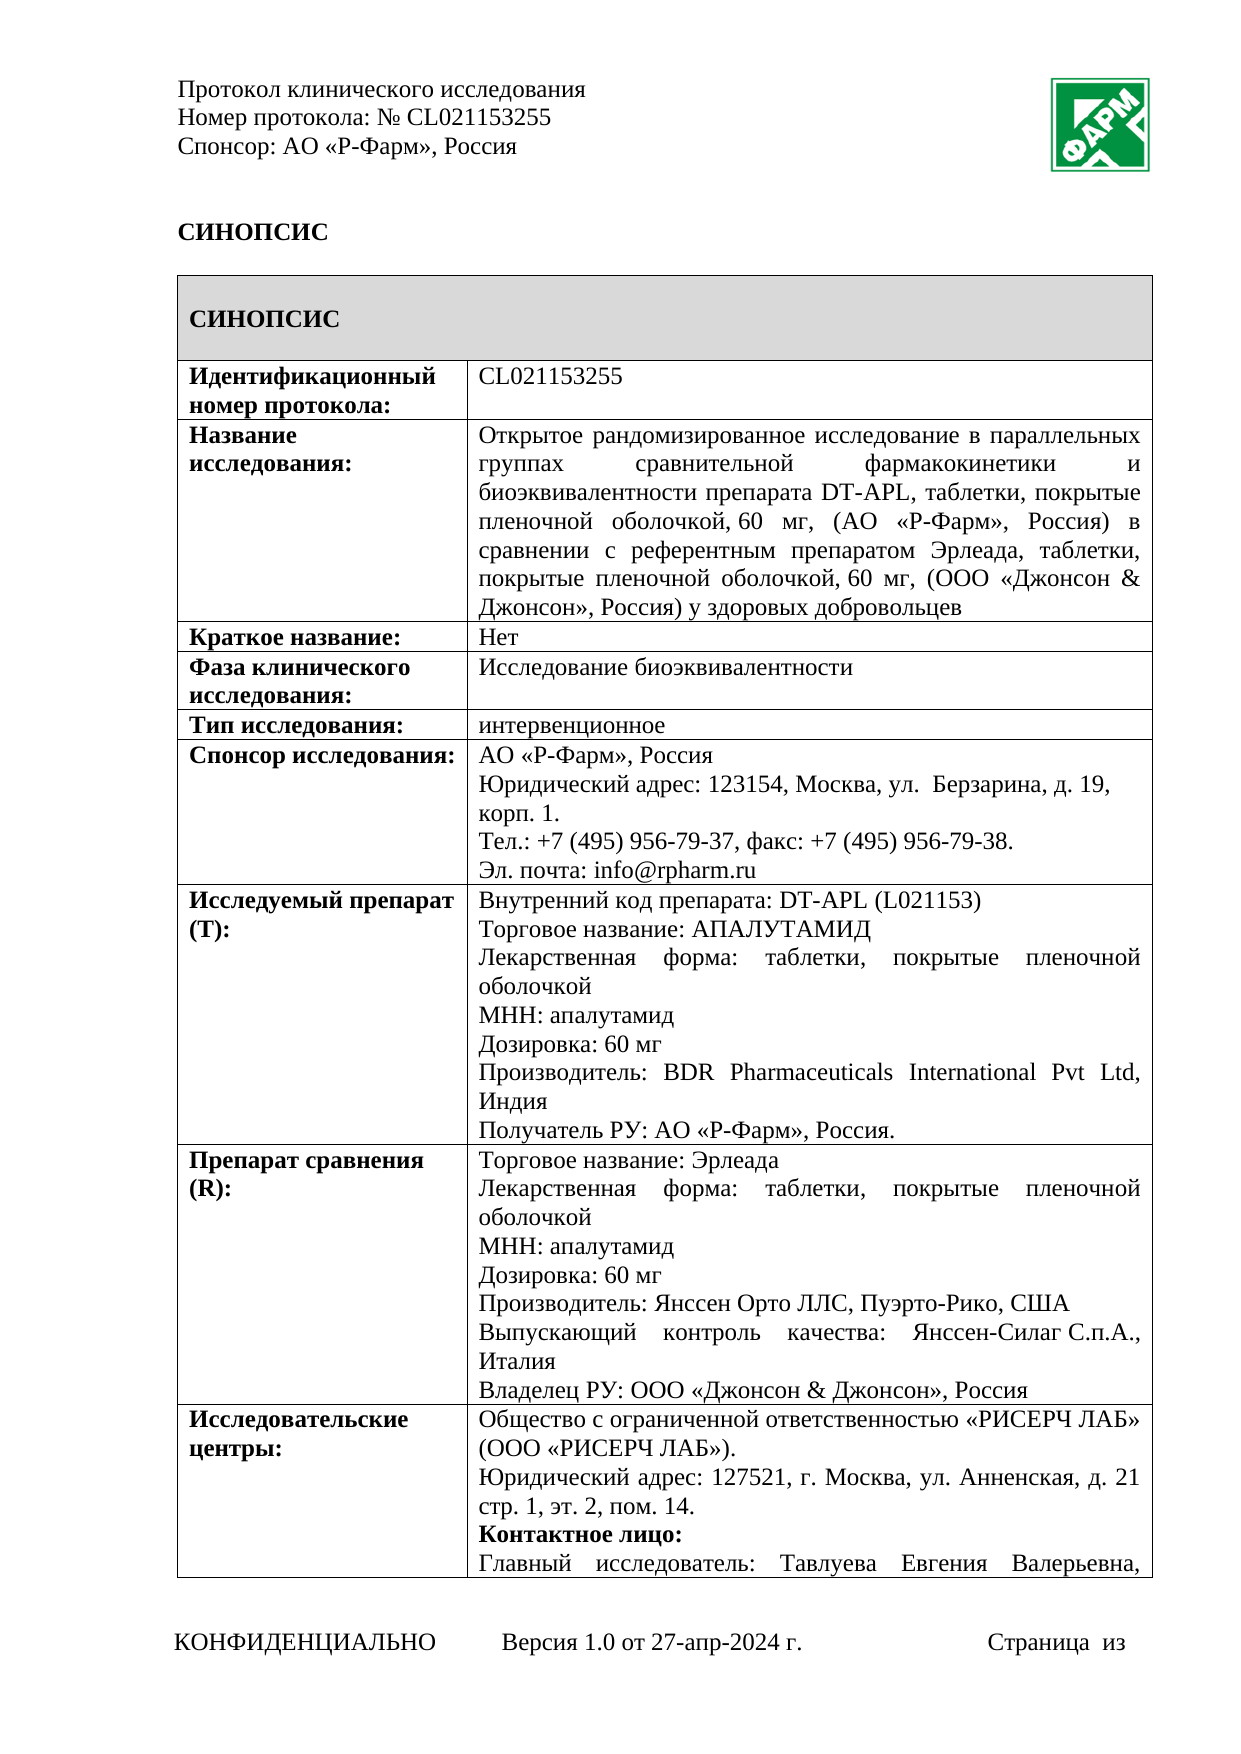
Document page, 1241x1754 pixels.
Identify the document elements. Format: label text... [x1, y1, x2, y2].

table_cell Исследуемый препарат (Т): [178, 885, 467, 1144]
table_cell Торговое название: Эрлеада Лекарственная форма: таблетки, покрытые пленочной оболочкой МНН: апалутамид Дозировка: 60 мг Производитель: Янссен Орто ЛЛС, Пуэрто-Рико, США Выпускающий контроль качества: Янссен-Силаг С.п.А., Италия Владелец РУ: ООО «Джонсон & Джонсон», Россия [468, 1145, 1152, 1403]
table_cell Тип исследования: [178, 710, 467, 739]
table_cell Спонсор исследования: [178, 740, 467, 884]
table_cell Краткое название: [178, 622, 467, 651]
table_cell Название исследования: [178, 420, 467, 621]
table_cell Препарат сравнения (R): [178, 1145, 467, 1403]
table_header СИНОПСИС [178, 276, 1152, 360]
table_cell Нет [468, 622, 1152, 651]
table_cell Идентификационный номер протокола: [178, 361, 467, 419]
subtitle СИНОПСИС [177, 217, 1152, 246]
table_cell Исследование биоэквивалентности [468, 652, 1152, 709]
table_cell интервенционное [468, 710, 1152, 739]
table_cell Открытое рандомизированное исследование в параллельных группах сравнительной фармакокинетики и биоэквивалентности препарата DT-APL, таблетки, покрытые пленочной оболочкой, 60 мг, (АО «Р-Фарм», Россия) в сравнении с референтным препаратом Эрлеада, таблетки, покрытые пленочной оболочкой, 60 мг, (ООО «Джонсон & Джонсон», Россия) у здоровых добровольцев [468, 420, 1152, 621]
picture [1046, 73, 1152, 174]
table_cell АО «Р-Фарм», Россия Юридический адрес: 123154, Москва, ул. Берзарина, д. 19, корп. 1. Тел.: +7 (495) 956-79-37, факс: +7 (495) 956-79-38. Эл. почта: info@rpharm.ru [468, 740, 1152, 884]
table_cell Исследовательские центры: [178, 1405, 467, 1577]
table_cell CL021153255 [468, 361, 1152, 419]
table_cell Фаза клинического исследования: [178, 652, 467, 709]
table_cell Внутренний код препарата: DT-APL (L021153) Торговое название: АПАЛУТАМИД Лекарственная форма: таблетки, покрытые пленочной оболочкой МНН: апалутамид Дозировка: 60 мг Производитель: BDR Pharmaceuticals International Pvt Ltd, Индия Получатель РУ: АО «Р-Фарм», Россия. [468, 885, 1152, 1144]
